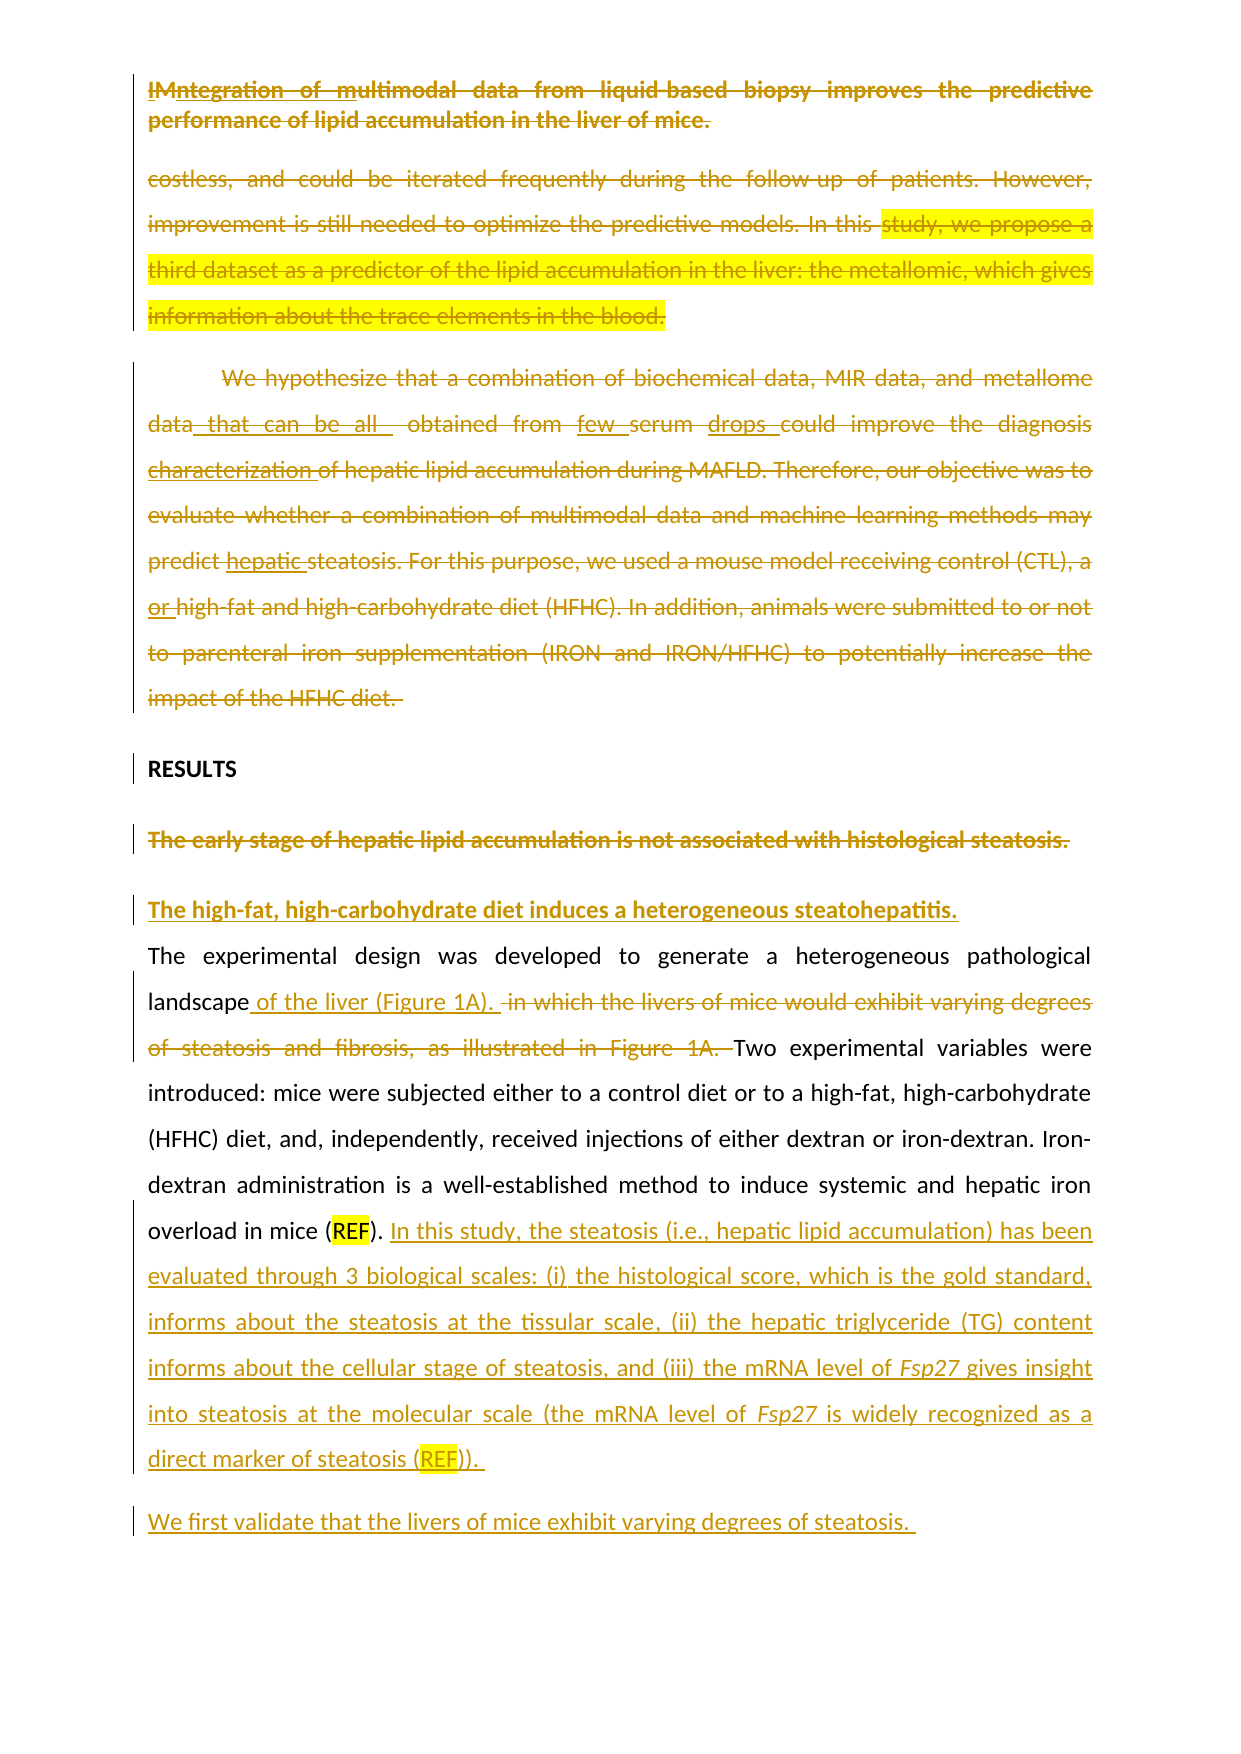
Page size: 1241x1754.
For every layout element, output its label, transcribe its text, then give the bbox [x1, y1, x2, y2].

text The experimental design was developed to generate a heterogeneous pathological landscapeTwo experimental variables were introduced: mice were subjected either to a control diet or to a high-fat, high-carbohydrate (HFHC) diet, and, independently, received injections of either dextran or iron-dextran. Iron-dextran administration is a well-established method to induce systemic and hepatic iron overload in mice (REF). [148, 1425, 1093, 1474]
text The experimental design was developed to generate a heterogeneous pathological landscapeTwo experimental variables were introduced: mice were subjected either to a control diet or to a high-fat, high-carbohydrate (HFHC) diet, and, independently, received injections of either dextran or iron-dextran. Iron-dextran administration is a well-established method to induce systemic and hepatic iron overload in mice (REF). [148, 1380, 1093, 1424]
text The experimental design was developed to generate a heterogeneous pathological landscapeTwo experimental variables were introduced: mice were subjected either to a control diet or to a high-fat, high-carbohydrate (HFHC) diet, and, independently, received injections of either dextran or iron-dextran. Iron-dextran administration is a well-established method to induce systemic and hepatic iron overload in mice (REF). [148, 1334, 1093, 1378]
text The experimental design was developed to generate a heterogeneous pathological landscapeTwo experimental variables were introduced: mice were subjected either to a control diet or to a high-fat, high-carbohydrate (HFHC) diet, and, independently, received injections of either dextran or iron-dextran. Iron-dextran administration is a well-established method to induce systemic and hepatic iron overload in mice (REF). [148, 940, 1093, 1332]
text RESULTS [148, 753, 1093, 784]
